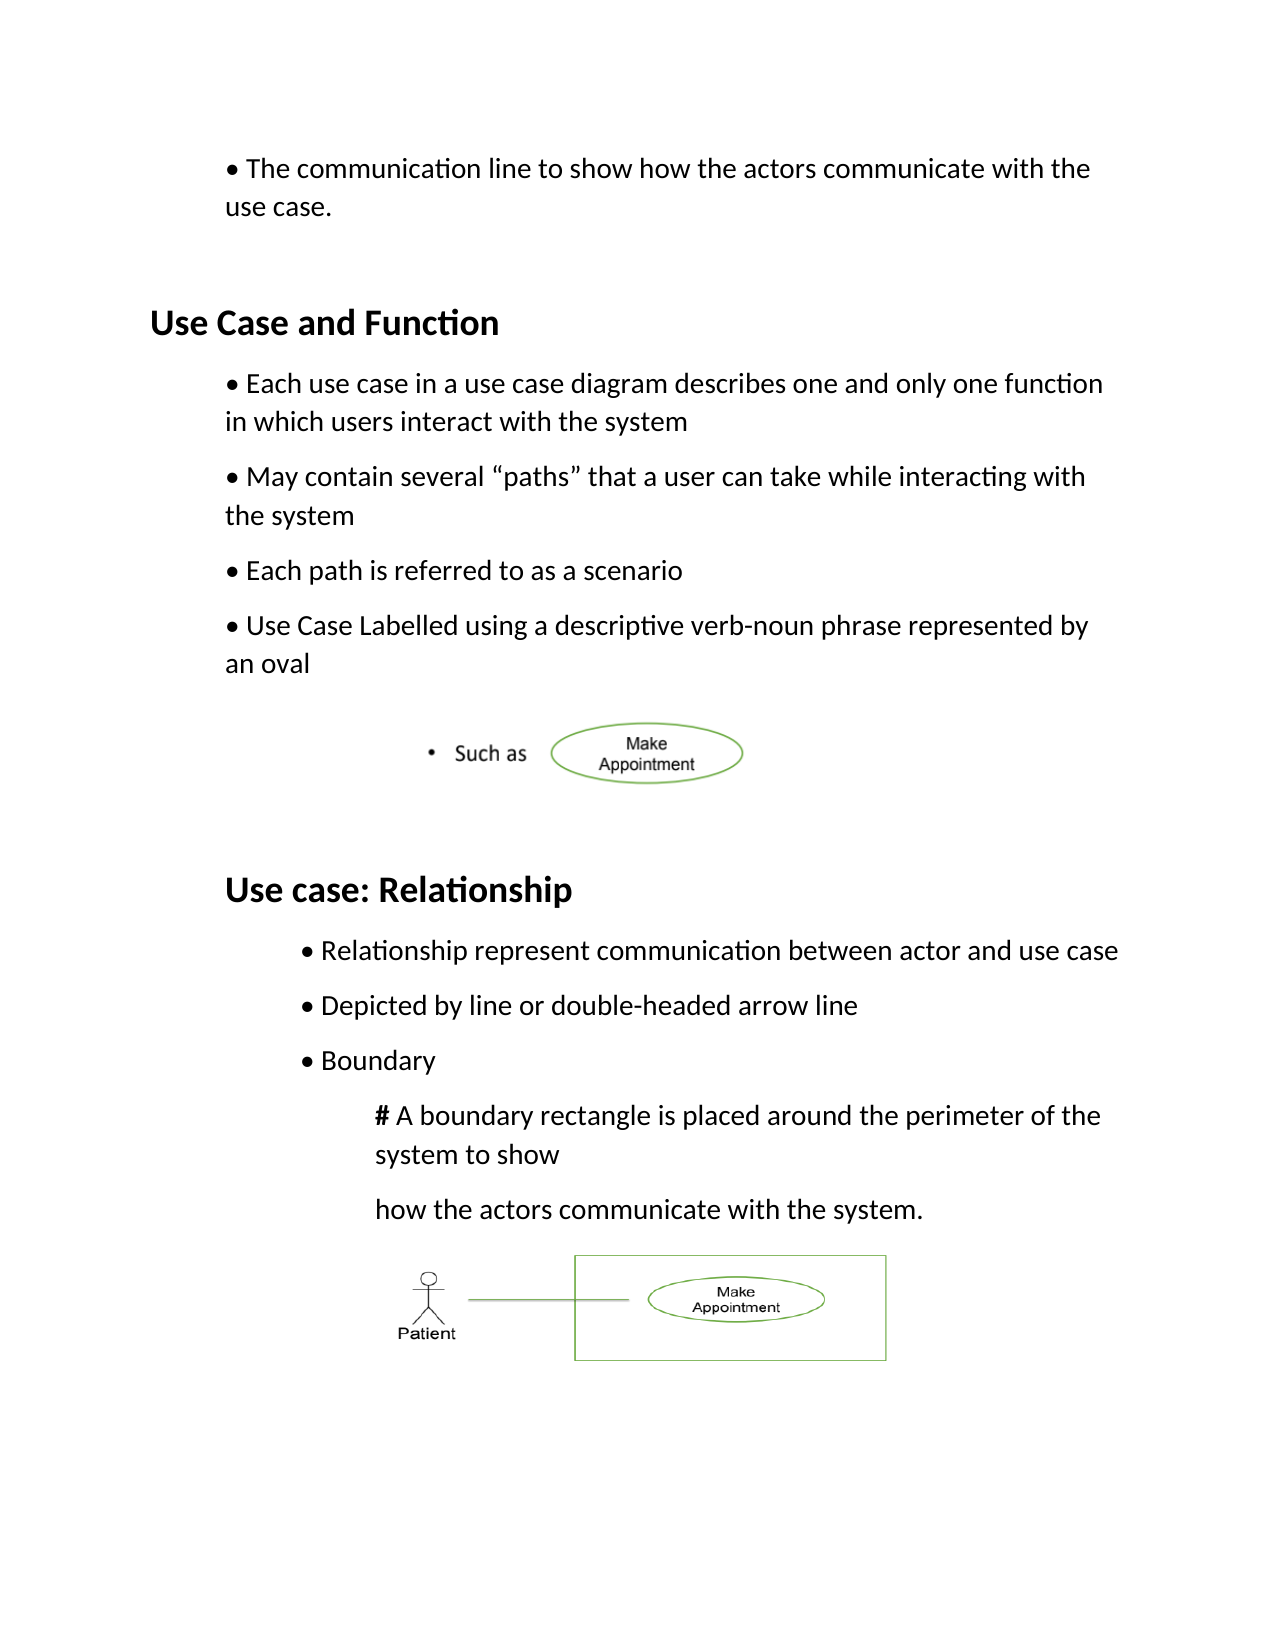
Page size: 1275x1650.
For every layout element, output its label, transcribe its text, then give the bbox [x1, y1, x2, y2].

text • Boundary [300, 1042, 1125, 1078]
text Use Case and Function [150, 299, 1125, 344]
text • Use Case Labelled using a descriptive verb-noun phrase represented by an oval [225, 607, 1125, 681]
picture [404, 702, 782, 799]
picture [375, 1246, 902, 1371]
text • The communication line to show how the actors communicate with the use case. [225, 150, 1125, 224]
text • Each use case in a use case diagram describes one and only one function in which users interact with the system [225, 365, 1125, 439]
text • Relationship represent communication between actor and use case [300, 932, 1125, 968]
text • Each path is referred to as a scenario [225, 552, 1125, 587]
text # A boundary rectangle is placed around the perimeter of the system to show [375, 1097, 1125, 1171]
text • May contain several “paths” that a user can take while interacting with the system [225, 458, 1125, 532]
text • Depicted by line or double-headed arrow line [300, 987, 1125, 1023]
text Use case: Relationship [225, 866, 1125, 912]
text how the actors communicate with the system. [375, 1191, 1125, 1226]
